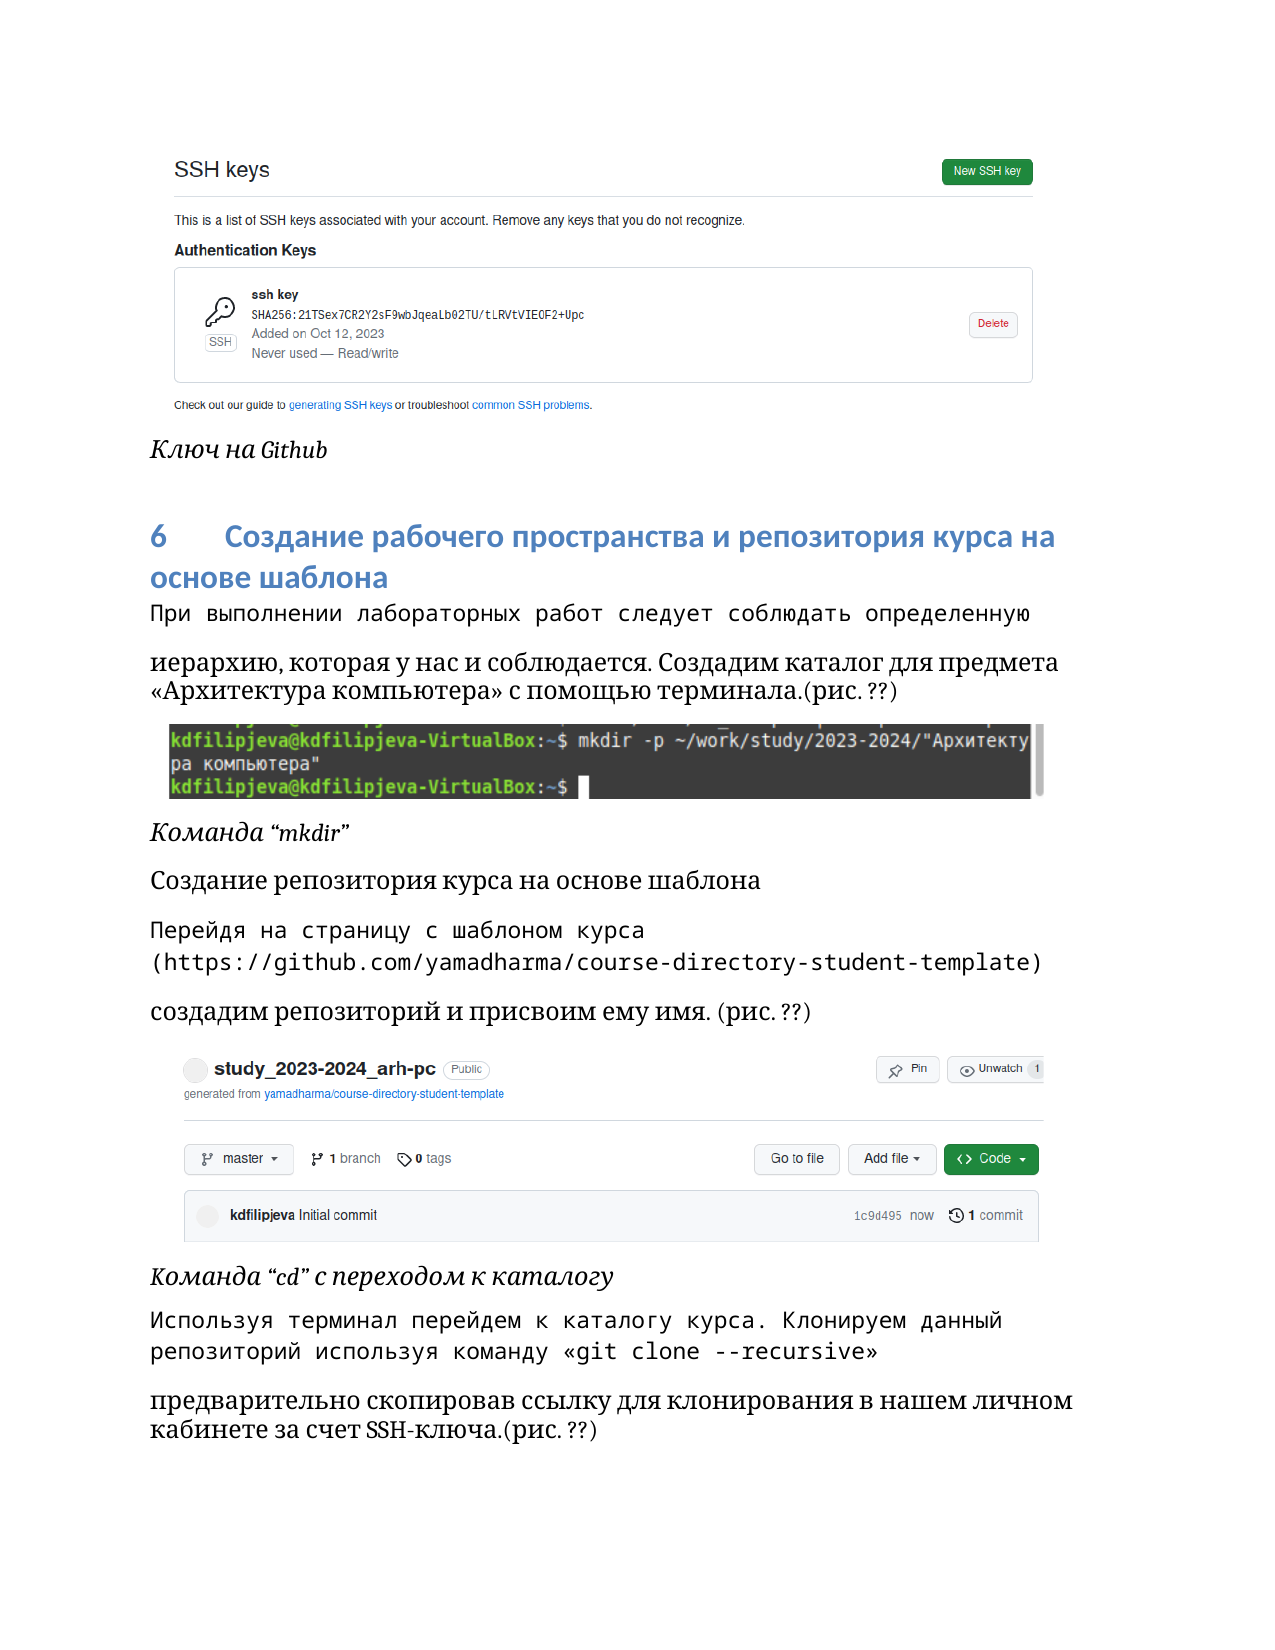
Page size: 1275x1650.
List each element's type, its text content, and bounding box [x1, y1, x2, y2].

subtitle 6 Создание рабочего пространства и репозитория курса на основе шаблона [150, 515, 1125, 596]
text иерархию, которая у нас и соблюдается. Создадим каталог для предмета «Архитектура компьютера» с помощью терминала.(рис. ??) [150, 648, 1125, 706]
text Создание репозитория курса на основе шаблона [150, 867, 1125, 896]
text Используя терминал перейдем к каталогу курса. Клонируем данный репозиторий используя команду «git clone --recursive» [150, 1304, 1125, 1366]
text создадим репозиторий и присвоим ему имя. (рис. ??) [150, 998, 1125, 1026]
text предварительно скопировав ссылку для клонирования в нашем личном кабинете за счет SSH-ключа.(рис. ??) [150, 1387, 1125, 1444]
text Перейдя на страницу с шаблоном курса (https://github.com/yamadharma/course-directory-student-template) [150, 914, 1125, 977]
picture [168, 724, 1044, 799]
text При выполнении лабораторных работ следует соблюдать определенную [150, 596, 1125, 628]
text Kоманда “cd” с переходом к каталогу [150, 1262, 1125, 1291]
picture [168, 150, 1044, 416]
picture [168, 1045, 1044, 1242]
text Ключ на Github [150, 436, 1125, 465]
text Команда “mkdir” [150, 819, 1125, 848]
